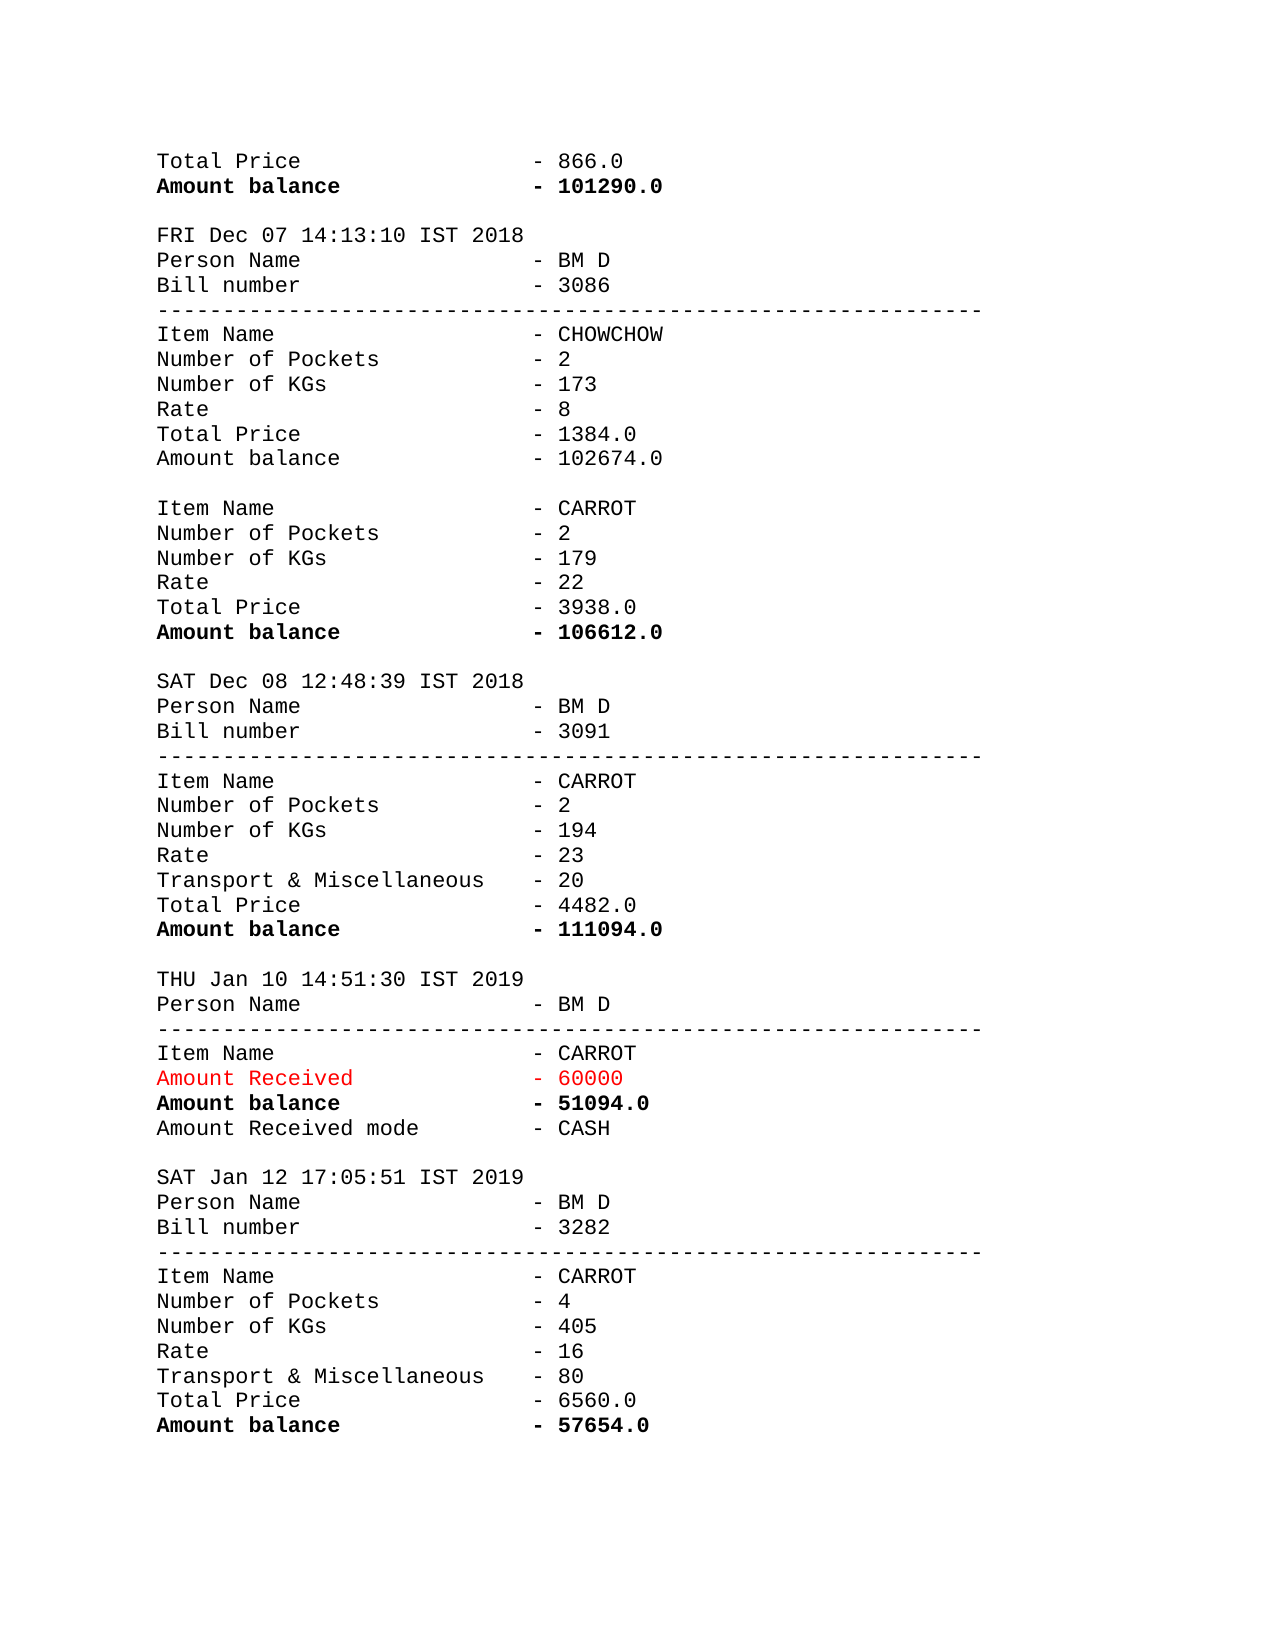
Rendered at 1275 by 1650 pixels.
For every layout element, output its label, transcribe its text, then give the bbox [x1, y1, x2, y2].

text Rate - 23 [156, 844, 1118, 869]
text Total Price - 6560.0 [156, 1389, 1118, 1414]
text Amount balance - 51094.0 [156, 1092, 1118, 1117]
text Number of KGs - 194 [156, 819, 1118, 844]
text --------------------------------------------------------------- [156, 299, 1118, 323]
text Number of Pockets - 2 [156, 522, 1118, 547]
text Person Name - BM D [156, 993, 1118, 1018]
text Total Price - 4482.0 [156, 894, 1118, 918]
text FRI Dec 07 14:13:10 IST 2018 [156, 224, 1118, 249]
text Total Price - 1384.0 [156, 423, 1118, 447]
text Number of Pockets - 4 [156, 1290, 1118, 1315]
text Number of KGs - 405 [156, 1315, 1118, 1340]
text Amount balance - 57654.0 [156, 1414, 1118, 1439]
text Number of Pockets - 2 [156, 348, 1118, 373]
text Item Name - CARROT [156, 1042, 1118, 1067]
text Bill number - 3091 [156, 720, 1118, 745]
text Person Name - BM D [156, 695, 1118, 720]
text Bill number - 3086 [156, 274, 1118, 299]
text Amount Received mode - CASH [156, 1117, 1118, 1142]
text Item Name - CARROT [156, 770, 1118, 794]
text Total Price - 866.0 [156, 150, 1118, 175]
text Number of KGs - 173 [156, 373, 1118, 398]
text --------------------------------------------------------------- [156, 1241, 1118, 1266]
text Total Price - 3938.0 [156, 596, 1118, 621]
text Transport & Miscellaneous - 80 [156, 1365, 1118, 1389]
text Amount balance - 111094.0 [156, 918, 1118, 943]
text Amount Received - 60000 [156, 1067, 1118, 1092]
text Bill number - 3282 [156, 1216, 1118, 1241]
text SAT Jan 12 17:05:51 IST 2019 [156, 1166, 1118, 1191]
text Person Name - BM D [156, 1191, 1118, 1216]
text THU Jan 10 14:51:30 IST 2019 [156, 968, 1118, 993]
text Transport & Miscellaneous - 20 [156, 869, 1118, 894]
text Rate - 16 [156, 1340, 1118, 1365]
text Item Name - CHOWCHOW [156, 323, 1118, 348]
text SAT Dec 08 12:48:39 IST 2018 [156, 671, 1118, 695]
text Number of Pockets - 2 [156, 794, 1118, 819]
text Item Name - CARROT [156, 497, 1118, 522]
text Item Name - CARROT [156, 1266, 1118, 1290]
text Amount balance - 101290.0 [156, 175, 1118, 199]
text --------------------------------------------------------------- [156, 745, 1118, 770]
text Rate - 8 [156, 398, 1118, 423]
text Number of KGs - 179 [156, 547, 1118, 571]
text Amount balance - 102674.0 [156, 447, 1118, 472]
text --------------------------------------------------------------- [156, 1018, 1118, 1042]
text Amount balance - 106612.0 [156, 621, 1118, 646]
text Rate - 22 [156, 571, 1118, 596]
text Person Name - BM D [156, 249, 1118, 274]
